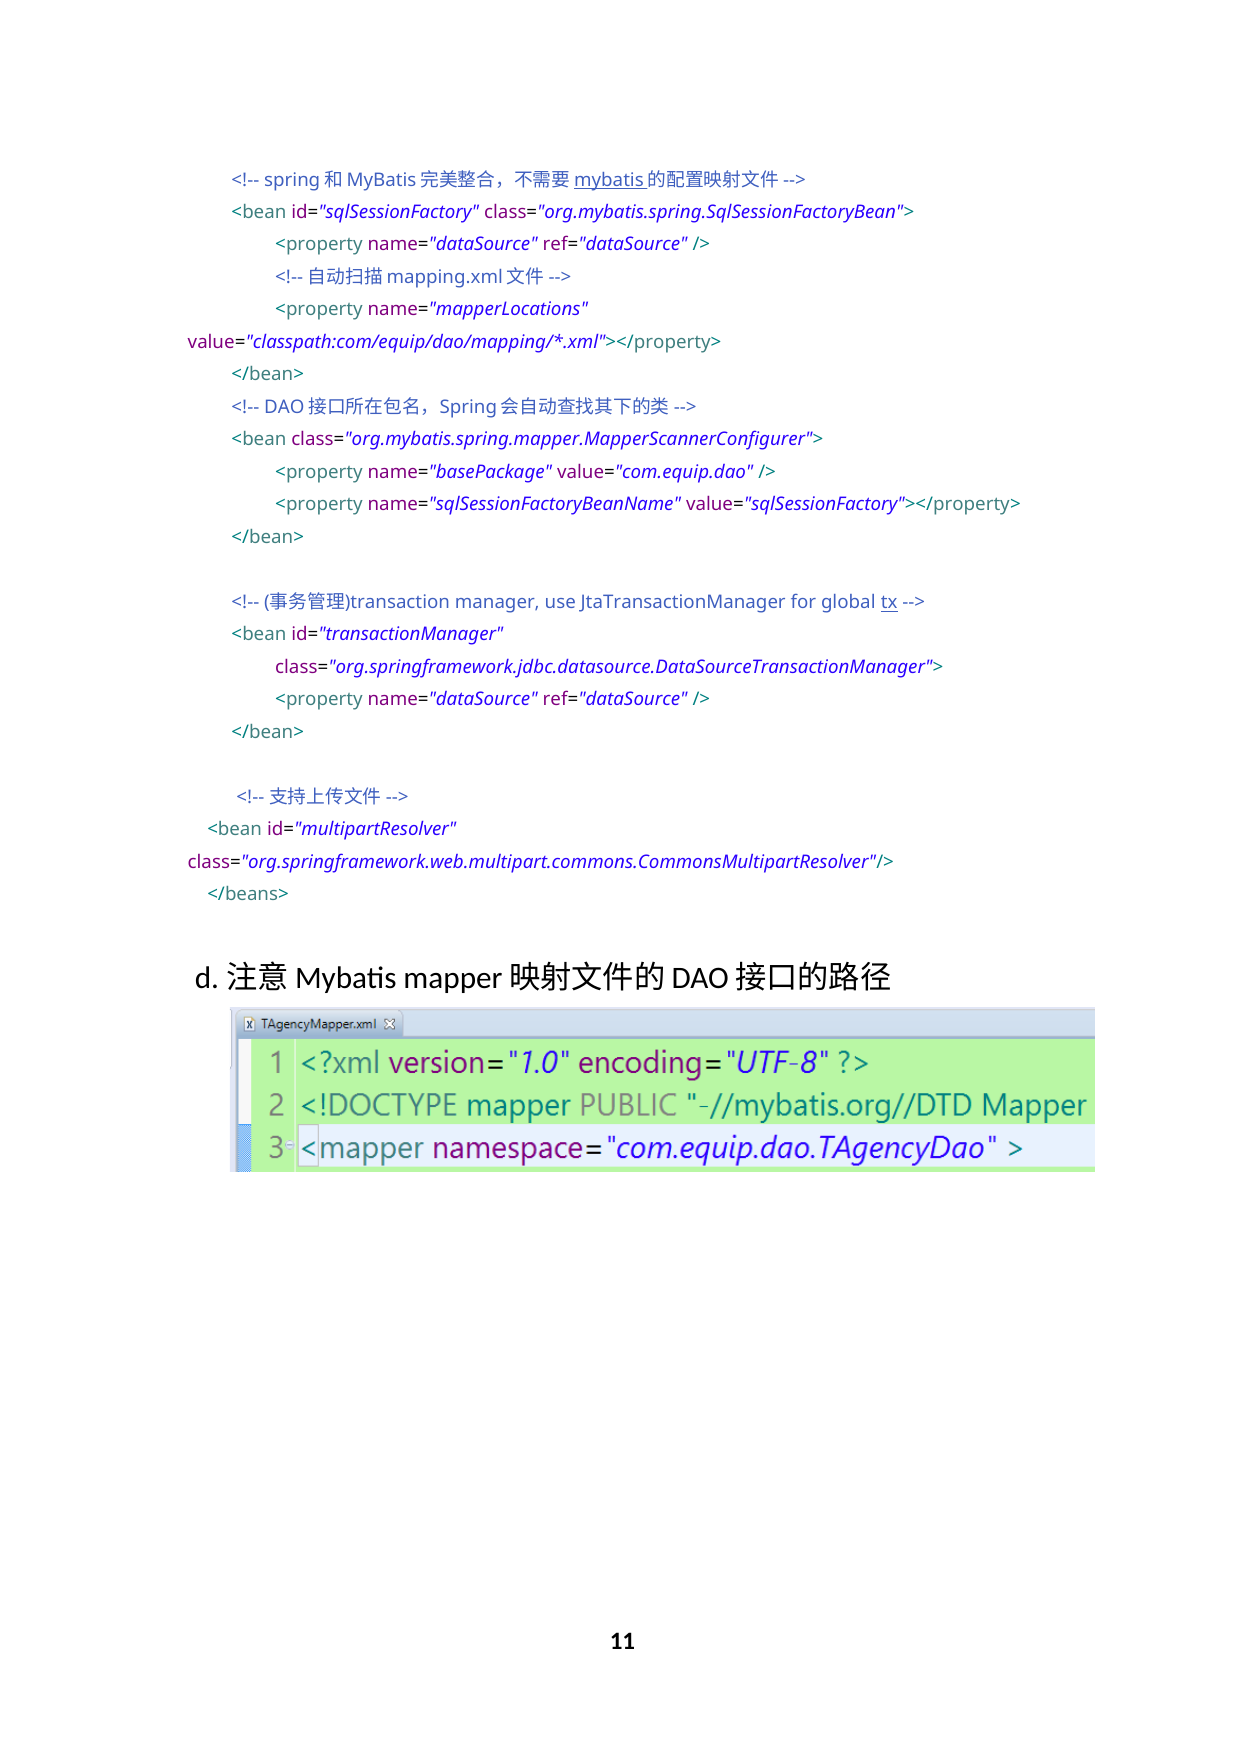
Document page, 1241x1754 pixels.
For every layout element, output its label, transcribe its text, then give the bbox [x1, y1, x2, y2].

text </beans> [187, 877, 1053, 909]
picture [229, 1007, 1095, 1172]
text <property name="basePackage" value="com.equip.dao" /> [187, 454, 1053, 487]
text </bean> [187, 357, 1053, 389]
text d. 注意Mybatis mapper映射文件的DAO接口的路径 [187, 942, 1053, 1007]
text <property name="dataSource" ref="dataSource" /> [187, 682, 1053, 714]
text <!-- (事务管理)transaction manager, use JtaTransactionManager for global tx --> [187, 584, 1053, 617]
text <bean id="transactionManager" [187, 617, 1053, 649]
text </bean> [187, 714, 1053, 747]
text <!-- DAO接口所在包名，Spring会自动查找其下的类 --> [187, 389, 1053, 422]
text <!-- 支持上传文件 --> [187, 779, 1053, 812]
text <property name="sqlSessionFactoryBeanName" value="sqlSessionFactory"></property> [187, 487, 1053, 519]
text <bean id="multipartResolver" class="org.springframework.web.multipart.commons.CommonsMultipartResolver"/> [187, 812, 1053, 877]
text </bean> [187, 519, 1053, 552]
text <!-- 自动扫描mapping.xml文件 --> [187, 259, 1053, 292]
text <bean id="sqlSessionFactory" class="org.mybatis.spring.SqlSessionFactoryBean"> [187, 194, 1053, 227]
text <!-- spring和MyBatis完美整合，不需要mybatis的配置映射文件 --> [187, 162, 1053, 194]
text <bean class="org.mybatis.spring.mapper.MapperScannerConfigurer"> [187, 422, 1053, 454]
text <property name="mapperLocations" value="classpath:com/equip/dao/mapping/*.xml"></property> [187, 292, 1053, 357]
text <property name="dataSource" ref="dataSource" /> [187, 227, 1053, 259]
text class="org.springframework.jdbc.datasource.DataSourceTransactionManager"> [187, 649, 1053, 682]
